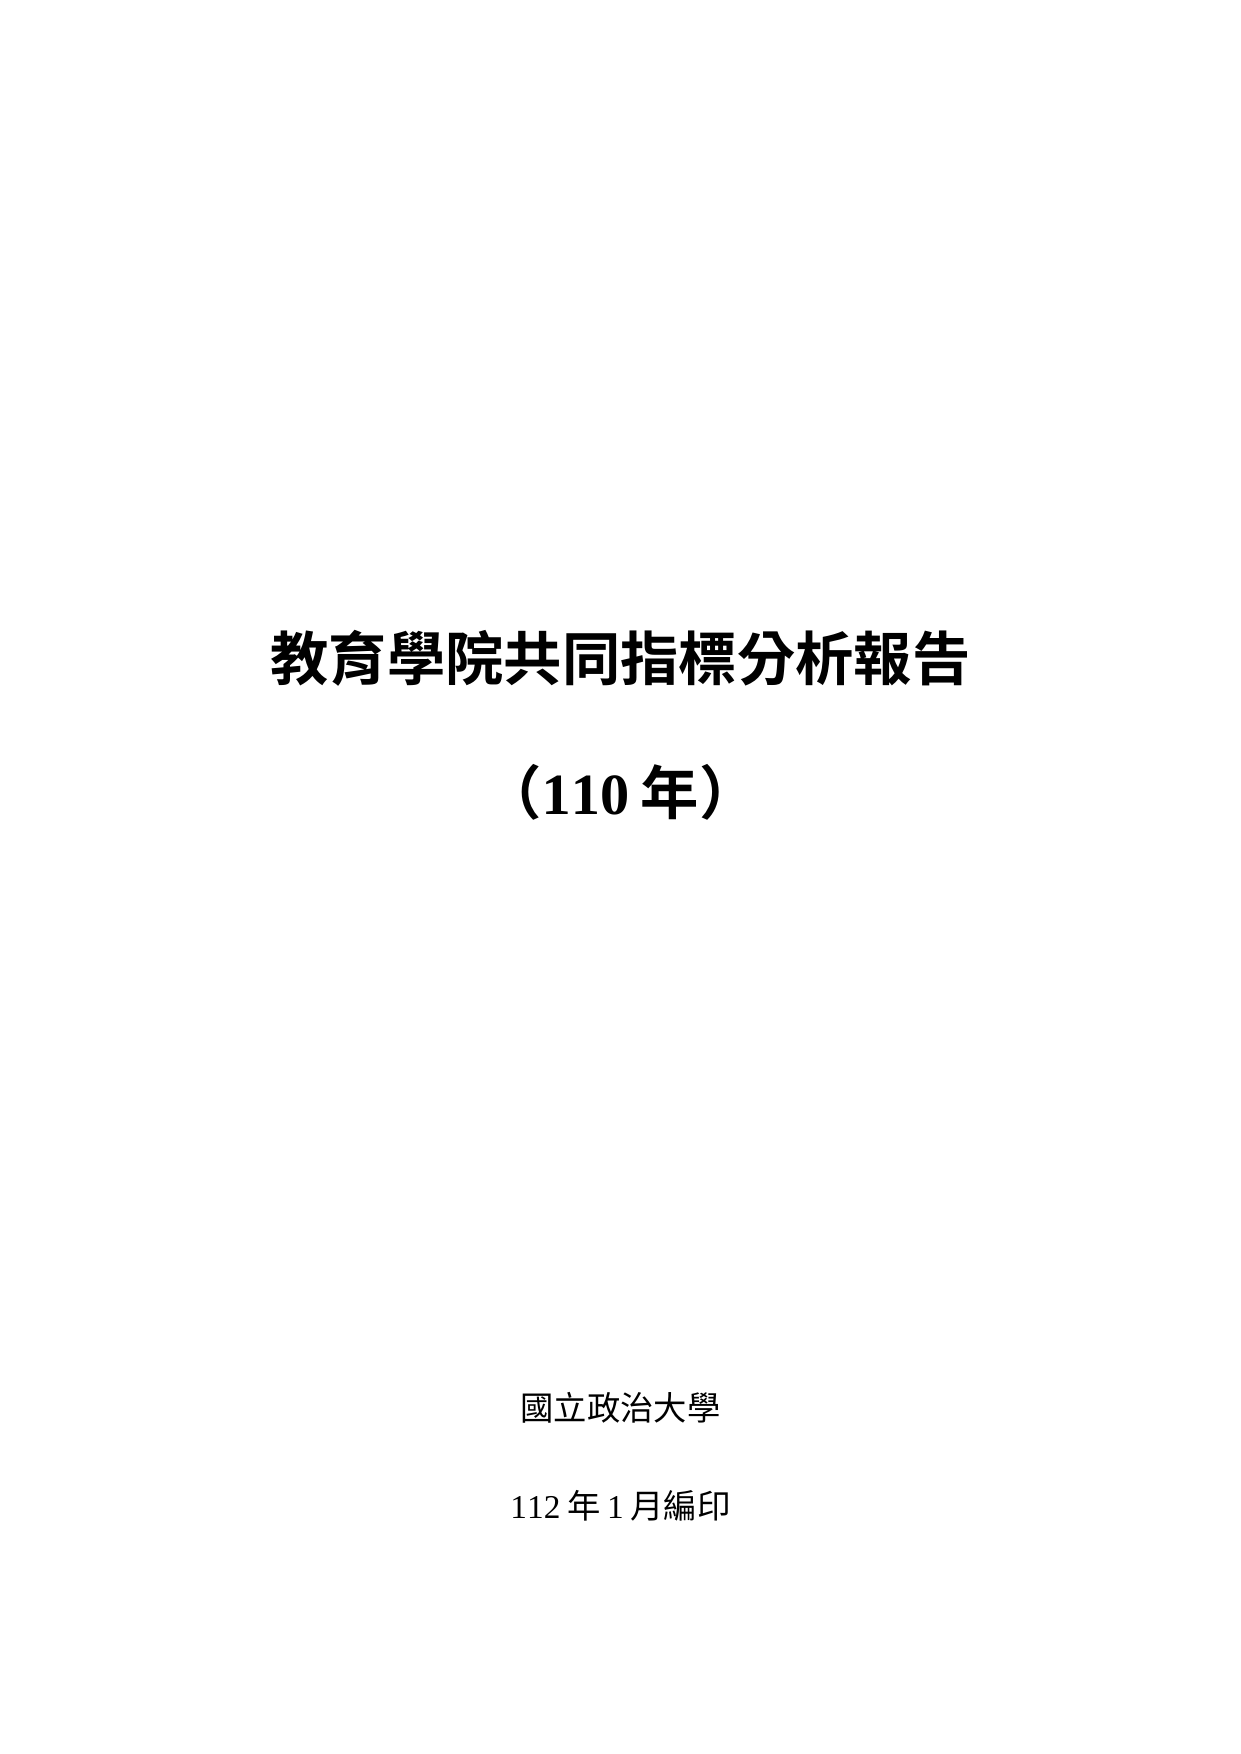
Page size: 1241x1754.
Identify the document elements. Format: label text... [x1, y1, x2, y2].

text 國立政治大學 [187, 1381, 1053, 1430]
text 教育學院共同指標分析報告 [162, 612, 1078, 697]
text （110年） [187, 747, 1053, 831]
text 112年1月編印 [187, 1480, 1053, 1528]
